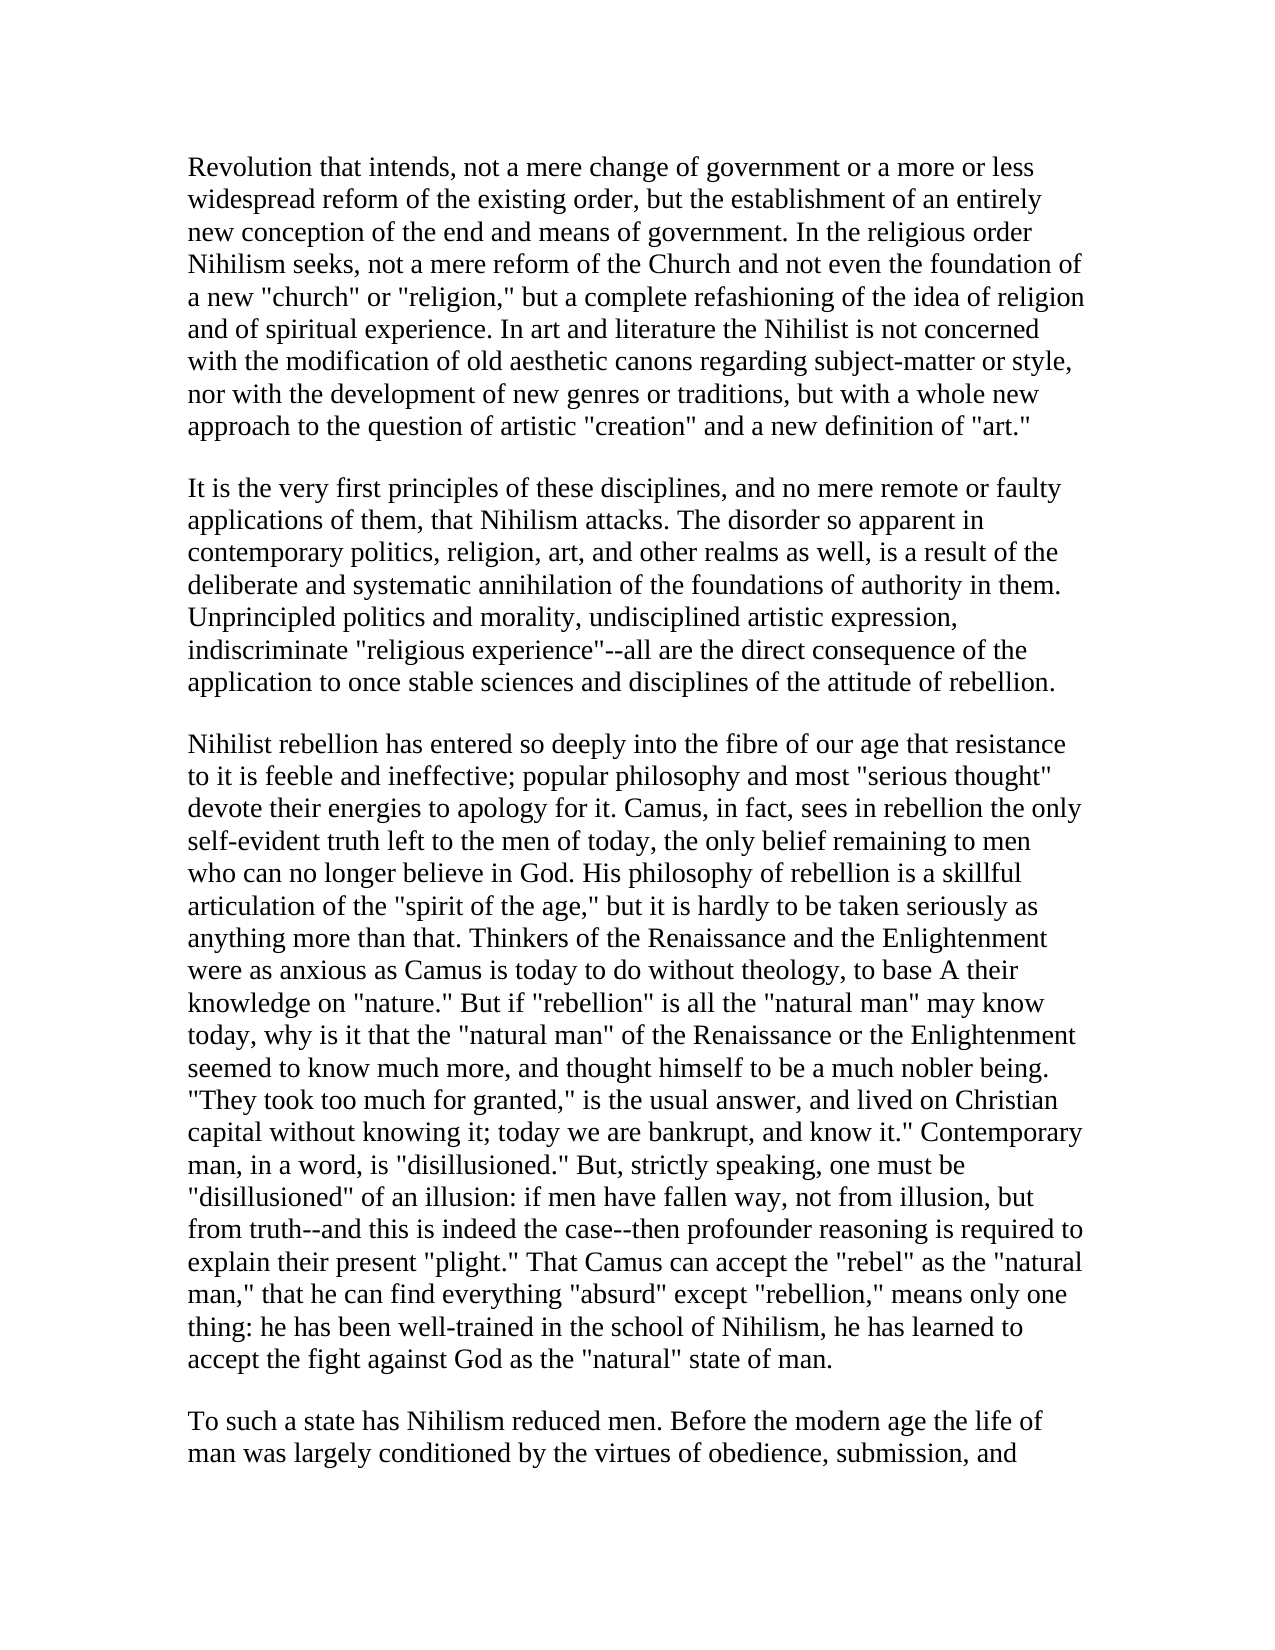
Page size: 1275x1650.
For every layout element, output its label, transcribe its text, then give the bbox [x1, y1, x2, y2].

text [187, 150, 1087, 442]
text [187, 1404, 1087, 1468]
text It is the very first principles of these disciplines, and no mere remote or faulty applications of them, that Nihilism attacks. The disorder so apparent in contemporary politics, religion, art, and other realms as well, is a result of the deliberate and systematic annihilation of the foundations of authority in them. Unprincipled politics and morality, undisciplined artistic expression, indiscriminate "religious experience"--all are the direct consequence of the application to once stable sciences and disciplines of the attitude of rebellion. [187, 471, 1087, 697]
text Nihilist rebellion has entered so deeply into the fibre of our age that resistance to it is feeble and ineffective; popular philosophy and most "serious thought" devote their energies to apology for it. Camus, in fact, sees in rebellion the only self-evident truth left to the men of today, the only belief remaining to men who can no longer believe in God. His philosophy of rebellion is a skillful articulation of the "spirit of the age," but it is hardly to be taken seriously as anything more than that. Thinkers of the Renaissance and the Enlightenment were as anxious as Camus is today to do without theology, to base A their knowledge on "nature." But if "rebellion" is all the "natural man" may know today, why is it that the "natural man" of the Renaissance or the Enlightenment seemed to know much more, and thought himself to be a much nobler being. "They took too much for granted," is the usual answer, and lived on Christian capital without knowing it; today we are bankrupt, and know it." Contemporary man, in a word, is "disillusioned." But, strictly speaking, one must be "disillusioned" of an illusion: if men have fallen way, not from illusion, but from truth--and this is indeed the case--then profounder reasoning is required to explain their present "plight." That Camus can accept the "rebel" as the "natural man," that he can find everything "absurd" except "rebellion," means only one thing: he has been well-trained in the school of Nihilism, he has learned to accept the fight against God as the "natural" state of man. [187, 727, 1087, 1374]
